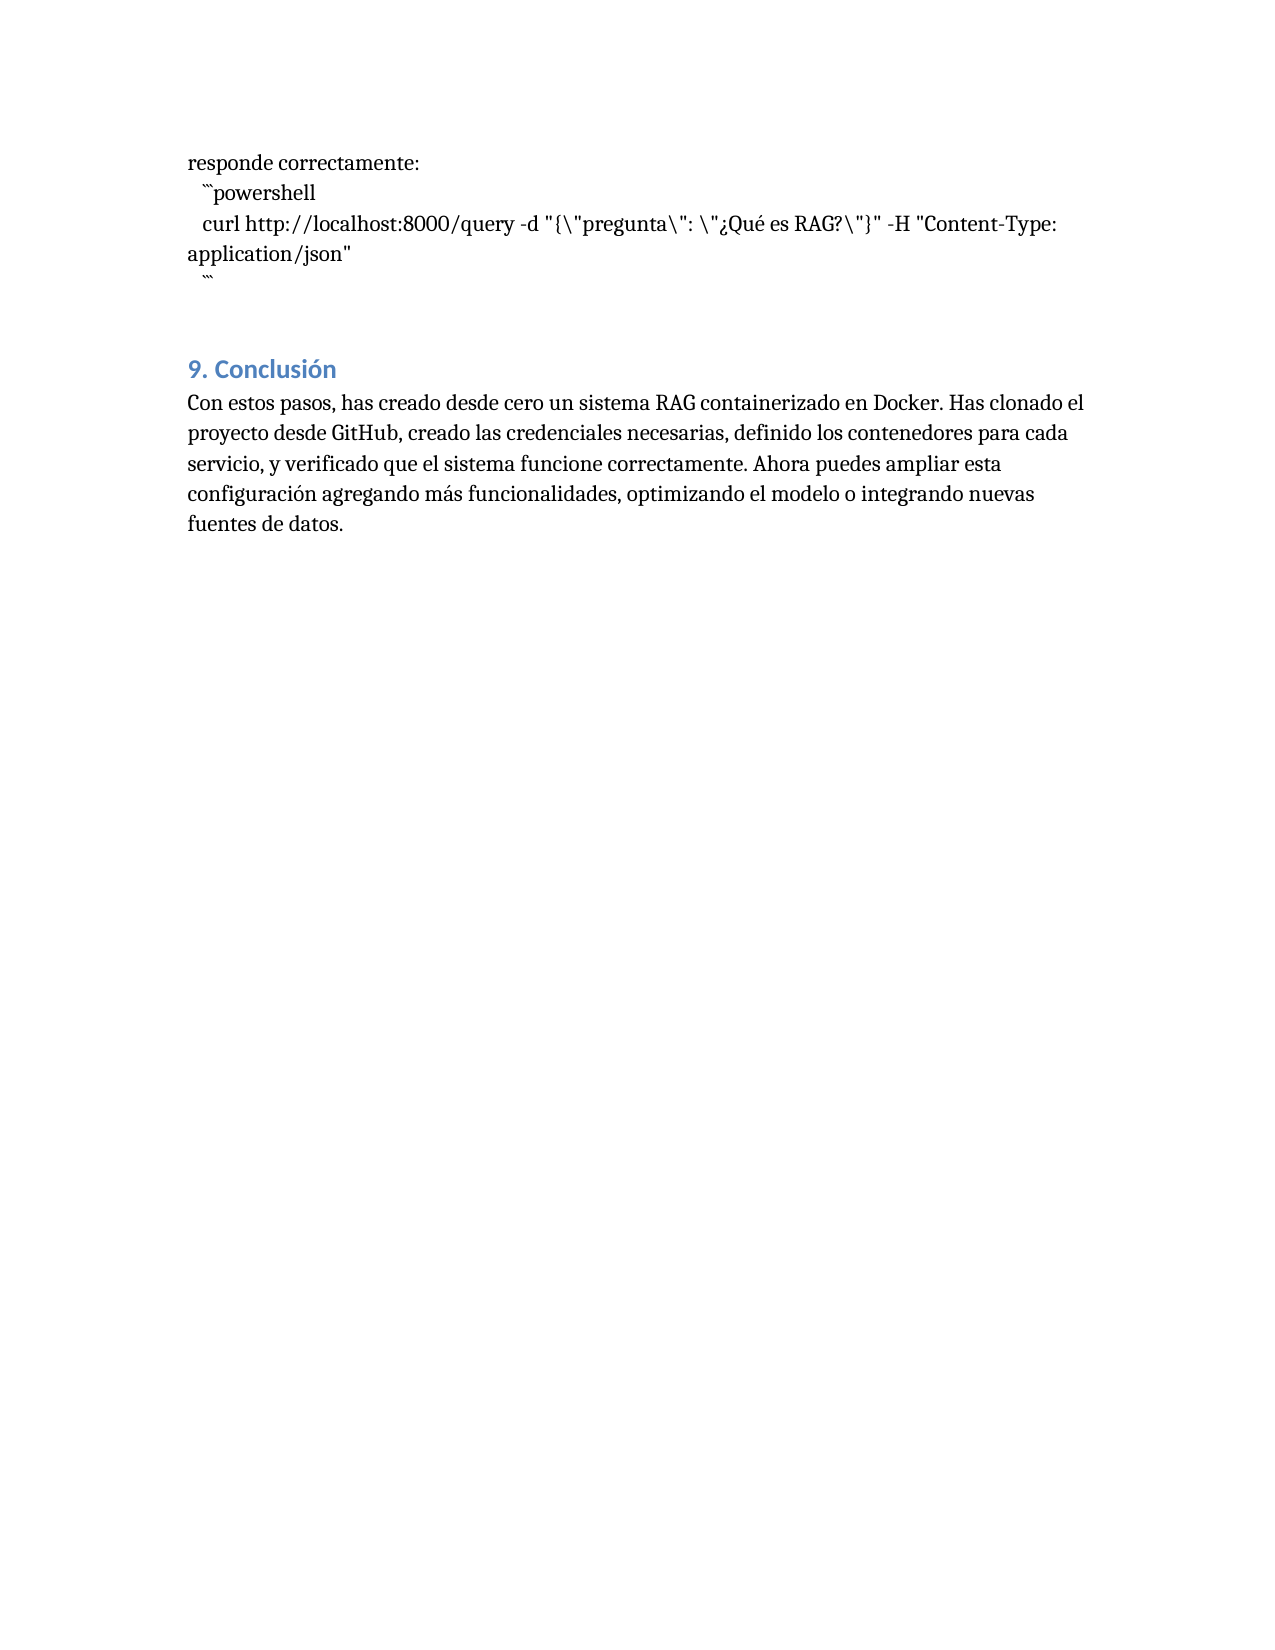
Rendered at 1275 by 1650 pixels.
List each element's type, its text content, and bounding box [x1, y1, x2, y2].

subtitle 9. Conclusión [187, 352, 1087, 385]
text Con estos pasos, has creado desde cero un sistema RAG containerizado en Docker. Has clonado el proyecto desde GitHub, creado las credenciales necesarias, definido los contenedores para cada servicio, y verificado que el sistema funcione correctamente. Ahora puedes ampliar esta configuración agregando más funcionalidades, optimizando el modelo o integrando nuevas fuentes de datos. [187, 390, 1087, 537]
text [187, 150, 1087, 327]
